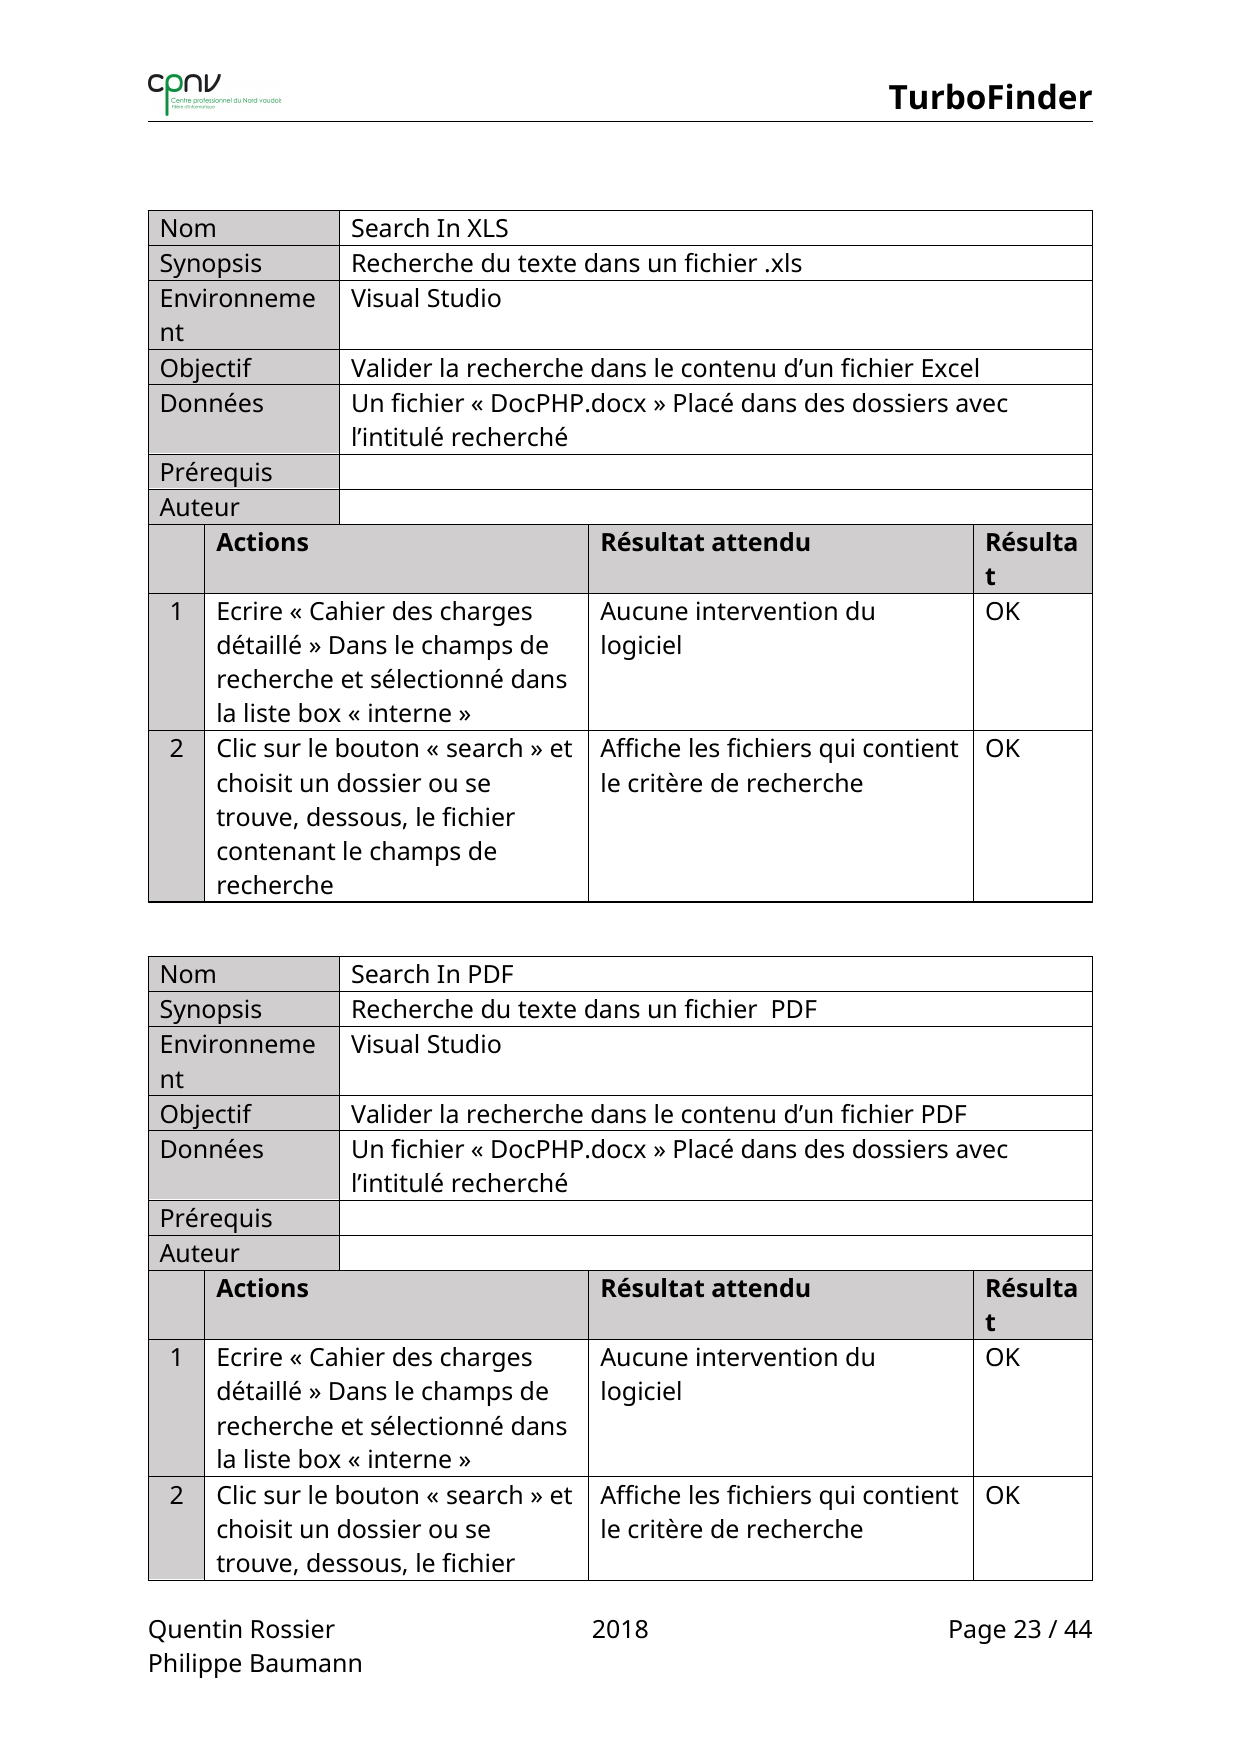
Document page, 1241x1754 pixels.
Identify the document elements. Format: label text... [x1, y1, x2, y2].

table_header Nom [149, 211, 339, 245]
table_cell Valider la recherche dans le contenu d’un fichier Excel [340, 350, 1092, 384]
table_cell OK [974, 1340, 1092, 1476]
picture [148, 74, 282, 116]
table_cell Un fichier « DocPHP.docx » Placé dans des dossiers avec l’intitulé recherché [340, 385, 1092, 453]
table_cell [589, 1477, 973, 1579]
table_cell Objectif [149, 1096, 339, 1130]
table_cell Recherche du texte dans un fichier PDF [340, 992, 1092, 1026]
table_cell [149, 525, 204, 593]
table_cell [149, 1271, 204, 1339]
table_cell Résultat [974, 1271, 1092, 1339]
table_cell 1 [149, 594, 204, 730]
table_cell Résultat attendu [589, 1271, 973, 1339]
table_cell Environnement [149, 281, 339, 349]
table_cell Auteur [149, 490, 339, 524]
table_cell Un fichier « DocPHP.docx » Placé dans des dossiers avec l’intitulé recherché [340, 1131, 1092, 1199]
table_cell Résultat [974, 525, 1092, 593]
table_cell Actions [205, 1271, 588, 1339]
table_cell Visual Studio [340, 281, 1092, 349]
table_header Search In PDF [340, 957, 1092, 991]
table_cell Prérequis [149, 455, 339, 488]
table_cell [340, 490, 1092, 524]
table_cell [205, 1477, 588, 1579]
table_cell 2 [149, 1477, 204, 1579]
table_cell Visual Studio [340, 1027, 1092, 1095]
table_cell OK [974, 594, 1092, 730]
table_cell Ecrire « Cahier des charges détaillé » Dans le champs de recherche et sélectionné dans la liste box « interne » [205, 1340, 588, 1476]
table_cell Aucune intervention du logiciel [589, 594, 973, 730]
table_cell Environnement [149, 1027, 339, 1095]
table_cell OK [974, 731, 1092, 901]
table_cell Aucune intervention du logiciel [589, 1340, 973, 1476]
table_cell Clic sur le bouton « search » et choisit un dossier ou se trouve, dessous, le fichier contenant le champs de recherche [205, 731, 588, 901]
table_cell OK [974, 1477, 1092, 1579]
table_cell Données [149, 385, 339, 453]
table_cell Actions [205, 525, 588, 593]
table_cell Affiche les fichiers qui contient le critère de recherche [589, 731, 973, 901]
table_cell [340, 1236, 1092, 1270]
table_cell Prérequis [149, 1201, 339, 1235]
table_cell Recherche du texte dans un fichier .xls [340, 246, 1092, 280]
table_cell Synopsis [149, 246, 339, 280]
table_cell Valider la recherche dans le contenu d’un fichier PDF [340, 1096, 1092, 1130]
table_header Nom [149, 957, 339, 991]
table_cell [340, 1201, 1092, 1235]
table_cell Objectif [149, 350, 339, 384]
table_cell [340, 455, 1092, 488]
table_cell 2 [149, 731, 204, 901]
table_cell Synopsis [149, 992, 339, 1026]
table_cell 1 [149, 1340, 204, 1476]
table_cell Résultat attendu [589, 525, 973, 593]
table_cell Auteur [149, 1236, 339, 1270]
table_cell Ecrire « Cahier des charges détaillé » Dans le champs de recherche et sélectionné dans la liste box « interne » [205, 594, 588, 730]
table_header Search In XLS [340, 211, 1092, 245]
table_cell Données [149, 1131, 339, 1199]
